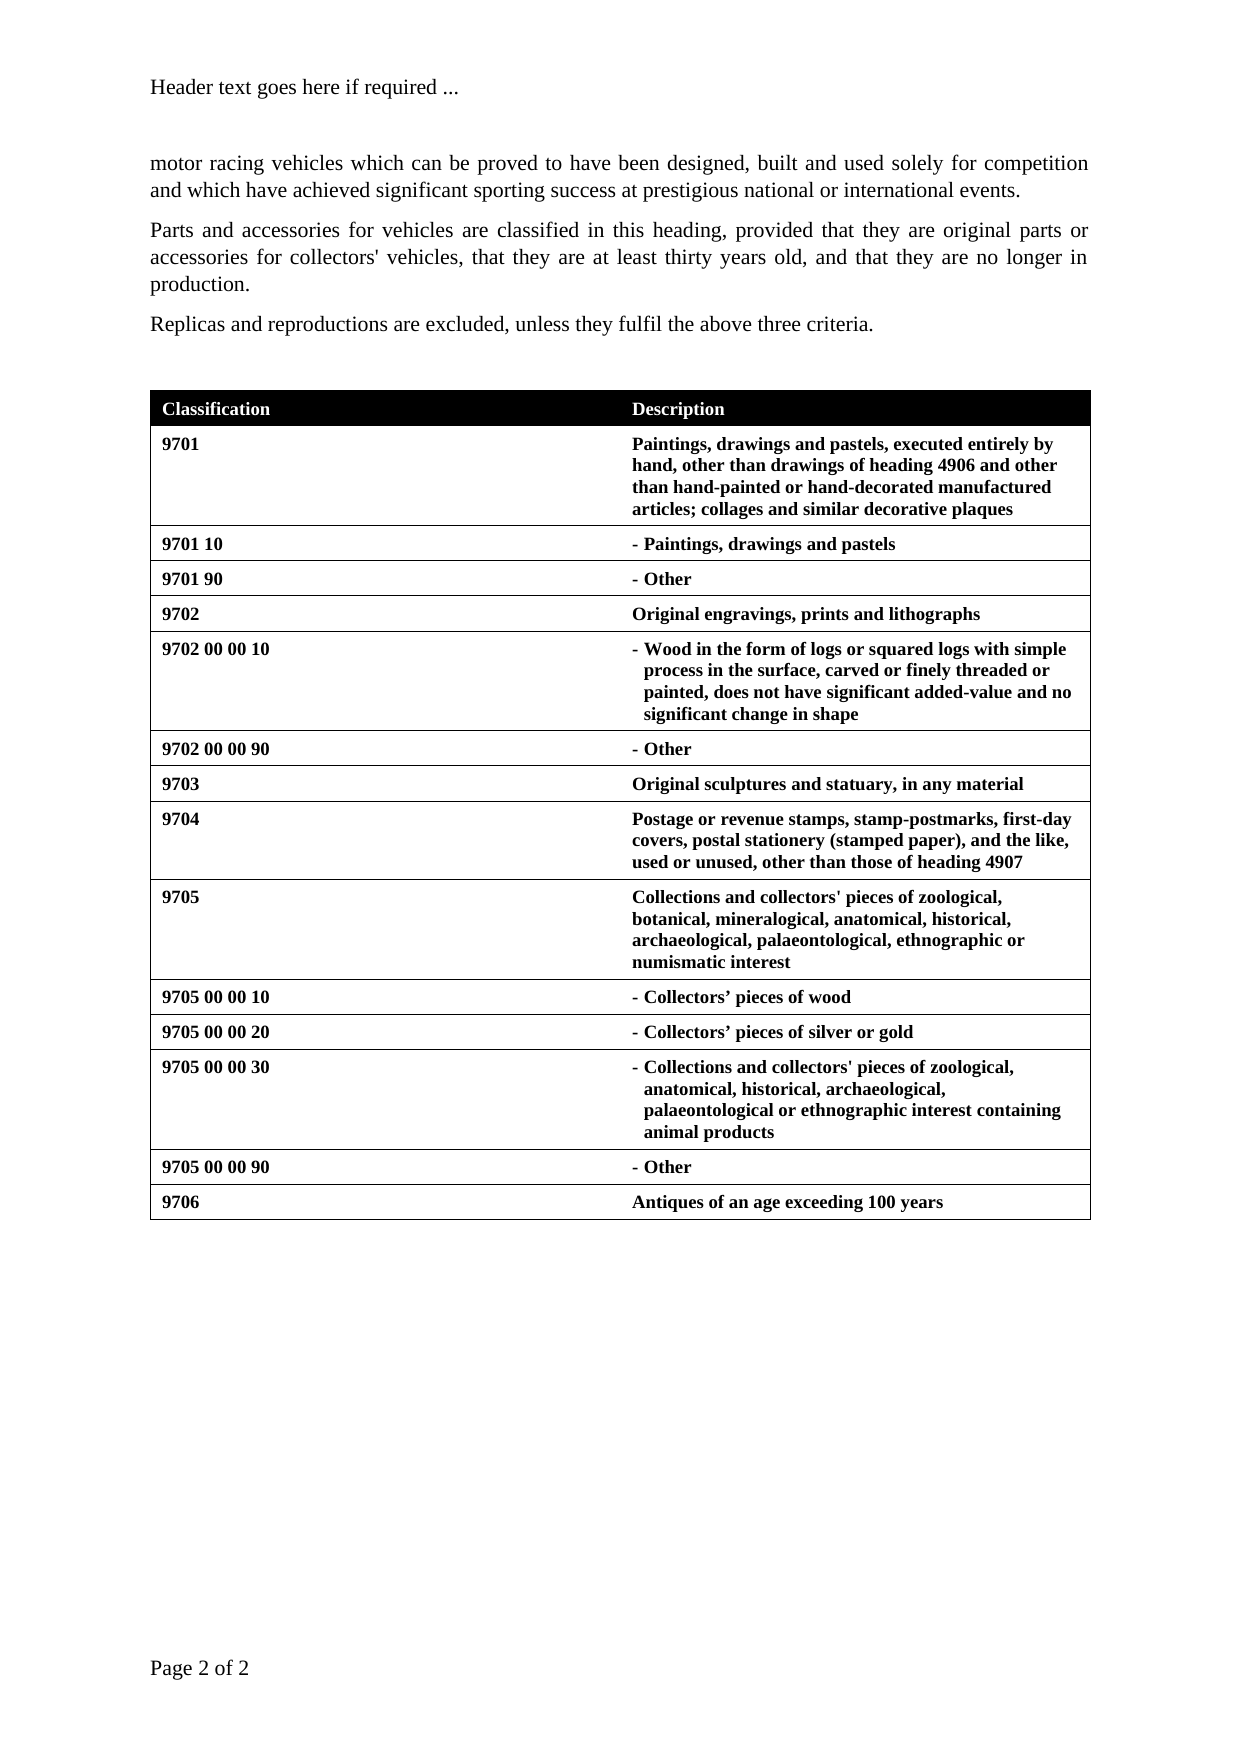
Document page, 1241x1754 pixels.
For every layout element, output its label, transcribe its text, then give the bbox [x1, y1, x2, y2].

text Replicas and reproductions are excluded, unless they fulfil the above three criteria. [150, 311, 1090, 336]
table_cell - Other [621, 561, 1090, 595]
table_cell Collections and collectors' pieces of zoological, botanical, mineralogical, anatomical, historical, archaeological, palaeontological, ethnographic or numismatic interest [621, 880, 1090, 978]
table_cell 9705 00 00 20 [151, 1015, 621, 1049]
table_cell 9702 00 00 10 [151, 632, 621, 730]
table_cell 9704 [151, 802, 621, 879]
table_cell 9701 [151, 426, 621, 525]
table_cell 9703 [151, 766, 621, 801]
text Parts and accessories for vehicles are classified in this heading, provided that they are original parts or accessories for collectors' vehicles, that they are at least thirty years old, and that they are no longer in production. [150, 217, 1090, 296]
table_cell Antiques of an age exceeding 100 years [621, 1185, 1090, 1219]
table_cell - Collections and collectors' pieces of zoological, anatomical, historical, archaeological, palaeontological or ethnographic interest containing animal products [621, 1050, 1090, 1148]
table_cell - Wood in the form of logs or squared logs with simple process in the surface, carved or finely threaded or painted, does not have significant added-value and no significant change in shape [621, 632, 1090, 730]
table_cell - Other [621, 731, 1090, 765]
table_cell 9701 10 [151, 526, 621, 560]
text motor racing vehicles which can be proved to have been designed, built and used solely for competition and which have achieved significant sporting success at prestigious national or international events. [150, 150, 1090, 202]
table_cell - Collectors’ pieces of wood [621, 980, 1090, 1014]
table_cell 9702 [151, 596, 621, 631]
table_cell 9705 00 00 10 [151, 980, 621, 1014]
table_cell - Other [621, 1150, 1090, 1184]
table_cell - Paintings, drawings and pastels [621, 526, 1090, 560]
table_cell Original sculptures and statuary, in any material [621, 766, 1090, 801]
table_cell Paintings, drawings and pastels, executed entirely by hand, other than drawings of heading 4906 and other than hand-painted or hand-decorated manufactured articles; collages and similar decorative plaques [621, 426, 1090, 525]
table_cell Original engravings, prints and lithographs [621, 596, 1090, 631]
table_cell 9702 00 00 90 [151, 731, 621, 765]
table_cell 9705 00 00 90 [151, 1150, 621, 1184]
table_cell 9705 00 00 30 [151, 1050, 621, 1148]
table_cell 9705 [151, 880, 621, 978]
table_cell - Collectors’ pieces of silver or gold [621, 1015, 1090, 1049]
table_cell 9706 [151, 1185, 621, 1219]
table_cell 9701 90 [151, 561, 621, 595]
table_header Description [621, 391, 1090, 425]
table_cell Postage or revenue stamps, stamp-postmarks, first-day covers, postal stationery (stamped paper), and the like, used or unused, other than those of heading 4907 [621, 802, 1090, 879]
table_header Classification [151, 391, 621, 425]
